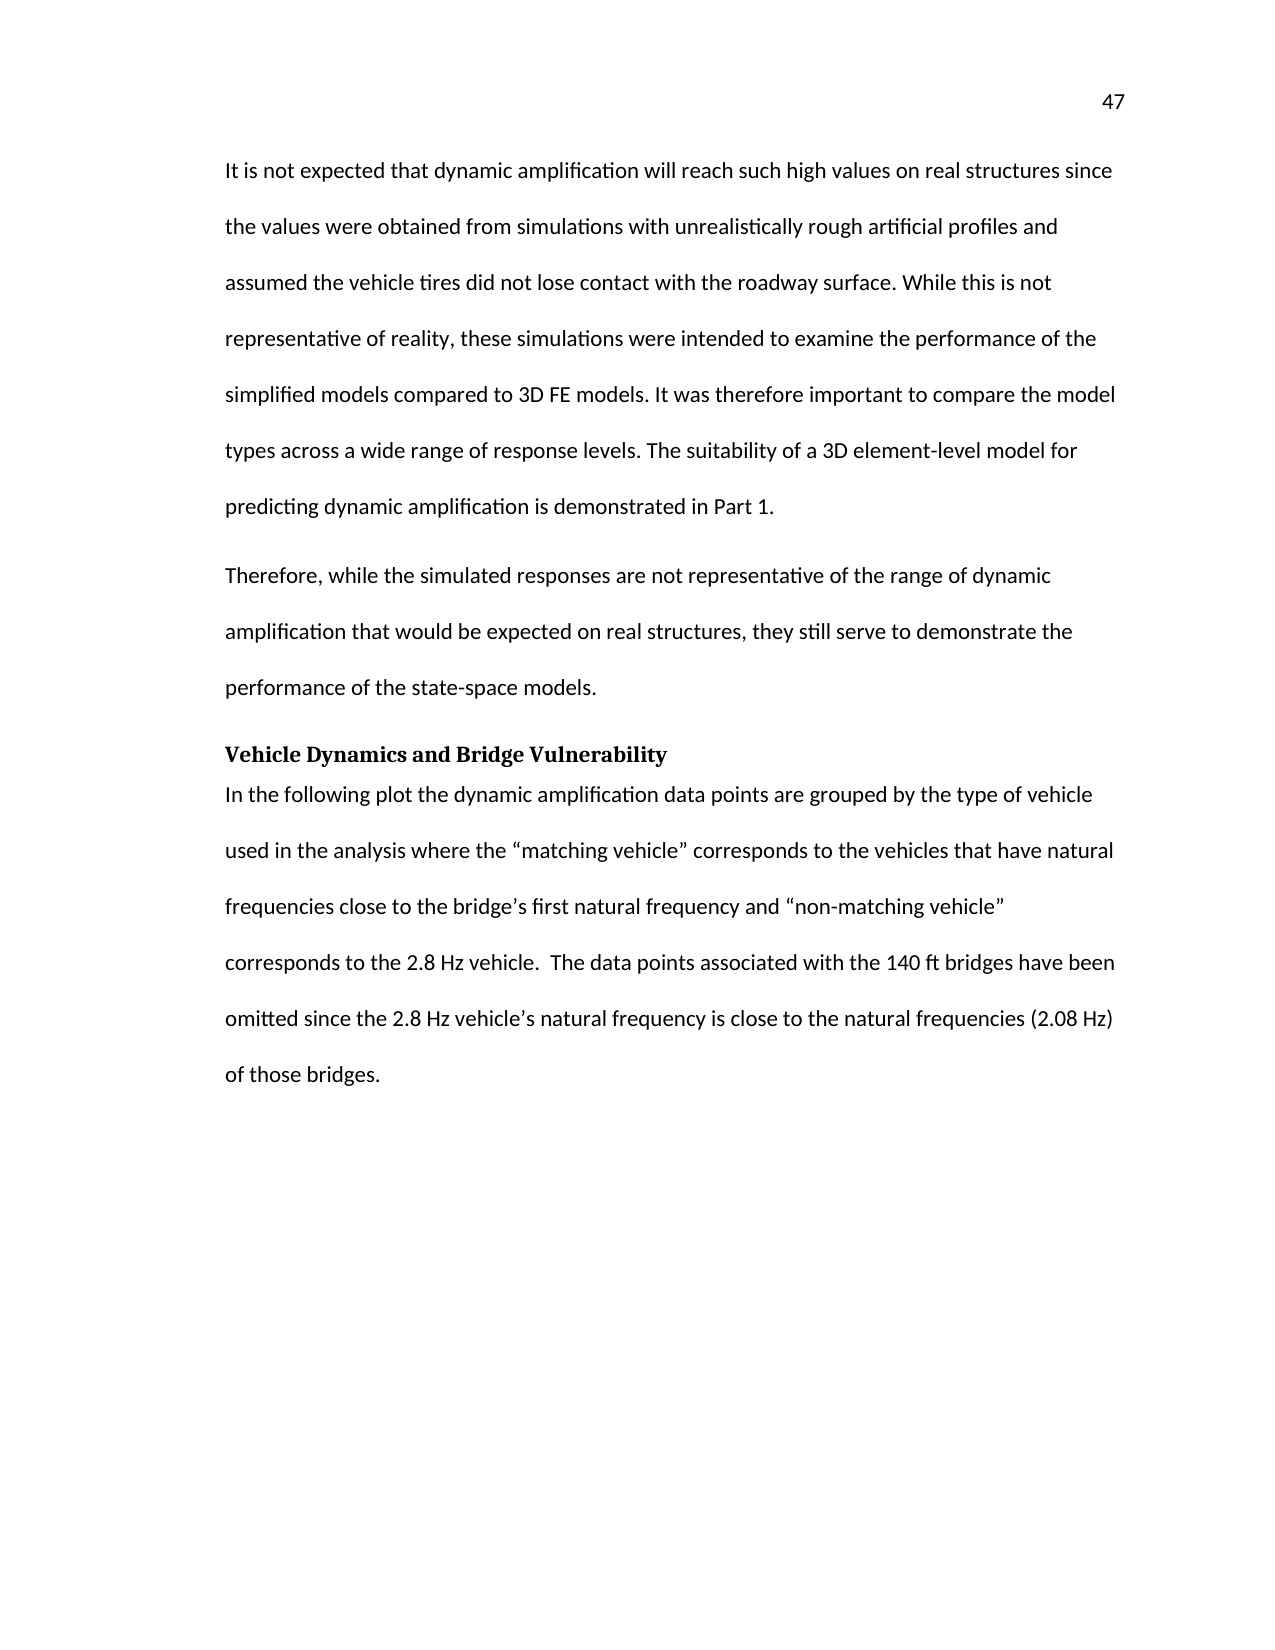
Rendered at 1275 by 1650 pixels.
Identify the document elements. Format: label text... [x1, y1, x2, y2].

subtitle Vehicle Dynamics and Bridge Vulnerability [225, 741, 1125, 768]
text In the following plot the dynamic amplification data points are grouped by the type of vehicle used in the analysis where the “matching vehicle” corresponds to the vehicles that have natural frequencies close to the bridge’s first natural frequency and “non-matching vehicle” corresponds to the 2.8 Hz vehicle. The data points associated with the 140 ft bridges have been omitted since the 2.8 Hz vehicle’s natural frequency is close to the natural frequencies (2.08 Hz) of those bridges. [225, 780, 1125, 1088]
text Therefore, while the simulated responses are not representative of the range of dynamic amplification that would be expected on real structures, they still serve to demonstrate the performance of the state-space models. [225, 561, 1125, 701]
